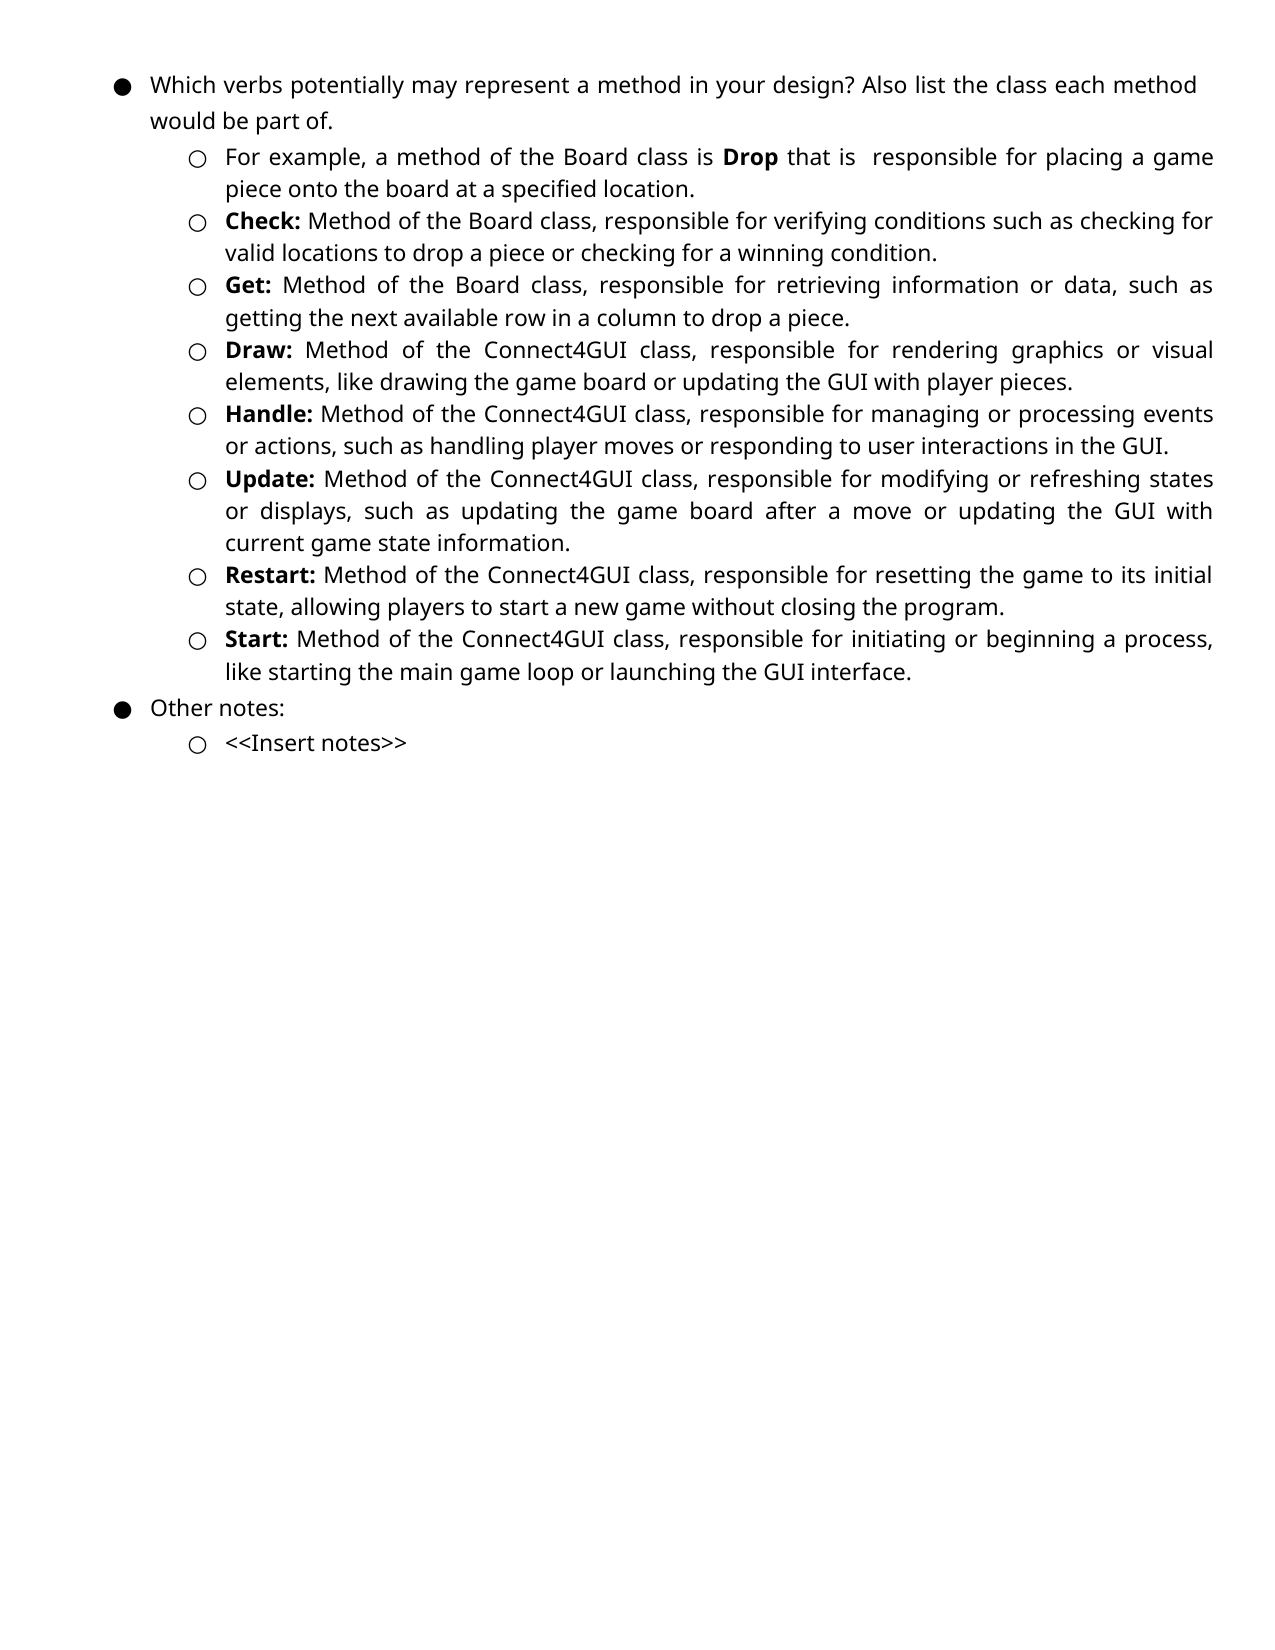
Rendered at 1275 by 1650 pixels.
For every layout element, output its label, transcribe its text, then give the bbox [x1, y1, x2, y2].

list For example, a method of the Board class is Drop that is responsible for placing a game piece onto the board at a specified location. [187, 141, 1214, 204]
list Check: Method of the Board class, responsible for verifying conditions such as checking for valid locations to drop a piece or checking for a winning condition. [187, 205, 1214, 268]
list Start: Method of the Connect4GUI class, responsible for initiating or beginning a process, like starting the main game loop or launching the GUI interface. [187, 623, 1214, 687]
list Get: Method of the Board class, responsible for retrieving information or data, such as getting the next available row in a column to drop a piece. [187, 269, 1214, 333]
list Update: Method of the Connect4GUI class, responsible for modifying or refreshing states or displays, such as updating the game board after a move or updating the GUI with current game state information. [187, 462, 1214, 558]
list Other notes: [112, 692, 1214, 723]
list Draw: Method of the Connect4GUI class, responsible for rendering graphics or visual elements, like drawing the game board or updating the GUI with player pieces. [187, 334, 1214, 397]
list Restart: Method of the Connect4GUI class, responsible for resetting the game to its initial state, allowing players to start a new game without closing the program. [187, 559, 1214, 622]
list Which verbs potentially may represent a method in your design? Also list the class each method would be part of. [112, 69, 1199, 136]
list Handle: Method of the Connect4GUI class, responsible for managing or processing events or actions, such as handling player moves or responding to user interactions in the GUI. [187, 398, 1214, 462]
list <<Insert notes>> [187, 727, 1214, 758]
